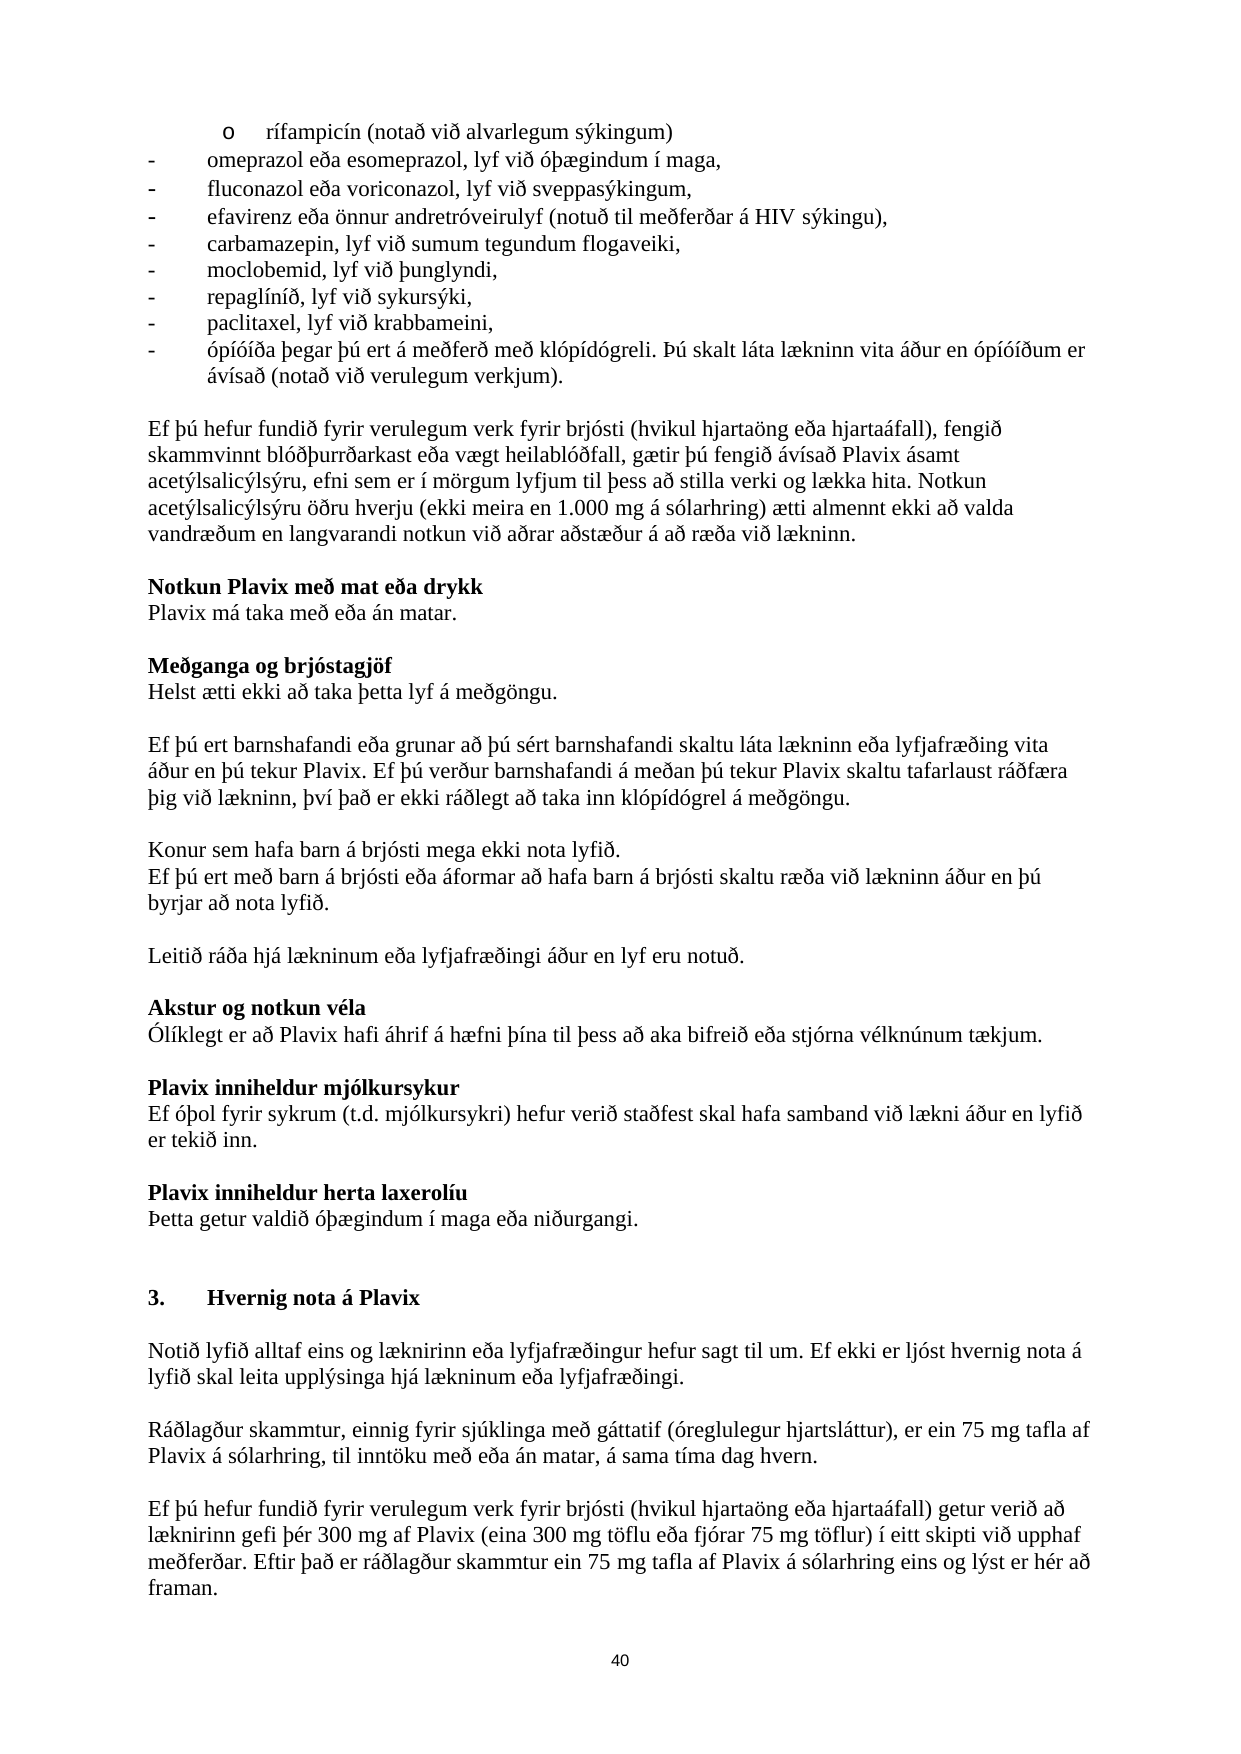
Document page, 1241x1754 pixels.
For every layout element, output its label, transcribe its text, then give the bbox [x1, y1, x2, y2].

text Notkun Plavix með mat eða drykk [148, 573, 1092, 599]
text Ef þú hefur fundið fyrir verulegum verk fyrir brjósti (hvikul hjartaöng eða hjartaáfall), fengið skammvinnt blóðþurrðarkast eða vægt heilablóðfall, gætir þú fengið ávísað Plavix ásamt acetýlsalicýlsýru, efni sem er í mörgum lyfjum til þess að stilla verki og lækka hita. Notkun acetýlsalicýlsýru öðru hverju (ekki meira en 1.000 mg á sólarhring) ætti almennt ekki að valda vandræðum en langvarandi notkun við aðrar aðstæður á að ræða við lækninn. [148, 415, 1092, 546]
text Ráðlagður skammtur, einnig fyrir sjúklinga með gáttatif (óreglulegur hjartsláttur), er ein 75 mg tafla af Plavix á sólarhring, til inntöku með eða án matar, á sama tíma dag hvern. [148, 1416, 1092, 1469]
text Plavix inniheldur mjólkursykur [148, 1073, 1092, 1100]
list paclitaxel, lyf við krabbameini, [148, 309, 1092, 336]
text Konur sem hafa barn á brjósti mega ekki nota lyfið. [148, 836, 1092, 863]
text Ólíklegt er að Plavix hafi áhrif á hæfni þína til þess að aka bifreið eða stjórna vélknúnum tækjum. [148, 1021, 1092, 1047]
list moclobemid, lyf við þunglyndi, [148, 257, 1092, 283]
text Notið lyfið alltaf eins og læknirinn eða lyfjafræðingur hefur sagt til um. Ef ekki er ljóst hvernig nota á lyfið skal leita upplýsinga hjá lækninum eða lyfjafræðingi. [148, 1337, 1092, 1390]
text Þetta getur valdið óþægindum í maga eða niðurgangi. [148, 1205, 1092, 1232]
text Plavix inniheldur herta laxerolíu [148, 1179, 1092, 1205]
text Meðganga og brjóstagjöf [148, 652, 1092, 678]
list omeprazol eða esomeprazol, lyf við óþægindum í maga, [148, 146, 1092, 173]
text Ef óþol fyrir sykrum (t.d. mjólkursykri) hefur verið staðfest skal hafa samband við lækni áður en lyfið er tekið inn. [148, 1100, 1092, 1153]
list efavirenz eða önnur andretróveirulyf (notuð til meðferðar á HIV sýkingu), [148, 201, 1092, 230]
text Ef þú ert með barn á brjósti eða áformar að hafa barn á brjósti skaltu ræða við lækninn áður en þú byrjar að nota lyfið. [148, 863, 1092, 915]
text Ef þú ert barnshafandi eða grunar að þú sért barnshafandi skaltu láta lækninn eða lyfjafræðing vita áður en þú tekur Plavix. Ef þú verður barnshafandi á meðan þú tekur Plavix skaltu tafarlaust ráðfæra þig við lækninn, því það er ekki ráðlegt að taka inn klópídógrel á meðgöngu. [148, 731, 1092, 810]
text Akstur og notkun véla [148, 994, 1092, 1021]
list rífampicín (notað við alvarlegum sýkingum) [222, 118, 1092, 146]
list fluconazol eða voriconazol, lyf við sveppasýkingum, [148, 173, 1092, 201]
text Ef þú hefur fundið fyrir verulegum verk fyrir brjósti (hvikul hjartaöng eða hjartaáfall) getur verið að læknirinn gefi þér 300 mg af Plavix (eina 300 mg töflu eða fjórar 75 mg töflur) í eitt skipti við upphaf meðferðar. Eftir það er ráðlagður skammtur ein 75 mg tafla af Plavix á sólarhring eins og lýst er hér að framan. [148, 1495, 1092, 1601]
list ópíóíða þegar þú ert á meðferð með klópídógreli. Þú skalt láta lækninn vita áður en ópíóíðum er ávísað (notað við verulegum verkjum). [148, 336, 1092, 388]
list carbamazepin, lyf við sumum tegundum flogaveiki, [148, 230, 1092, 257]
text Plavix má taka með eða án matar. [148, 599, 1092, 626]
text 3. Hvernig nota á Plavix [148, 1284, 1092, 1311]
text Helst ætti ekki að taka þetta lyf á meðgöngu. [148, 678, 1092, 704]
text Leitið ráða hjá lækninum eða lyfjafræðingi áður en lyf eru notuð. [148, 942, 1092, 968]
list repaglíníð, lyf við sykursýki, [148, 283, 1092, 309]
